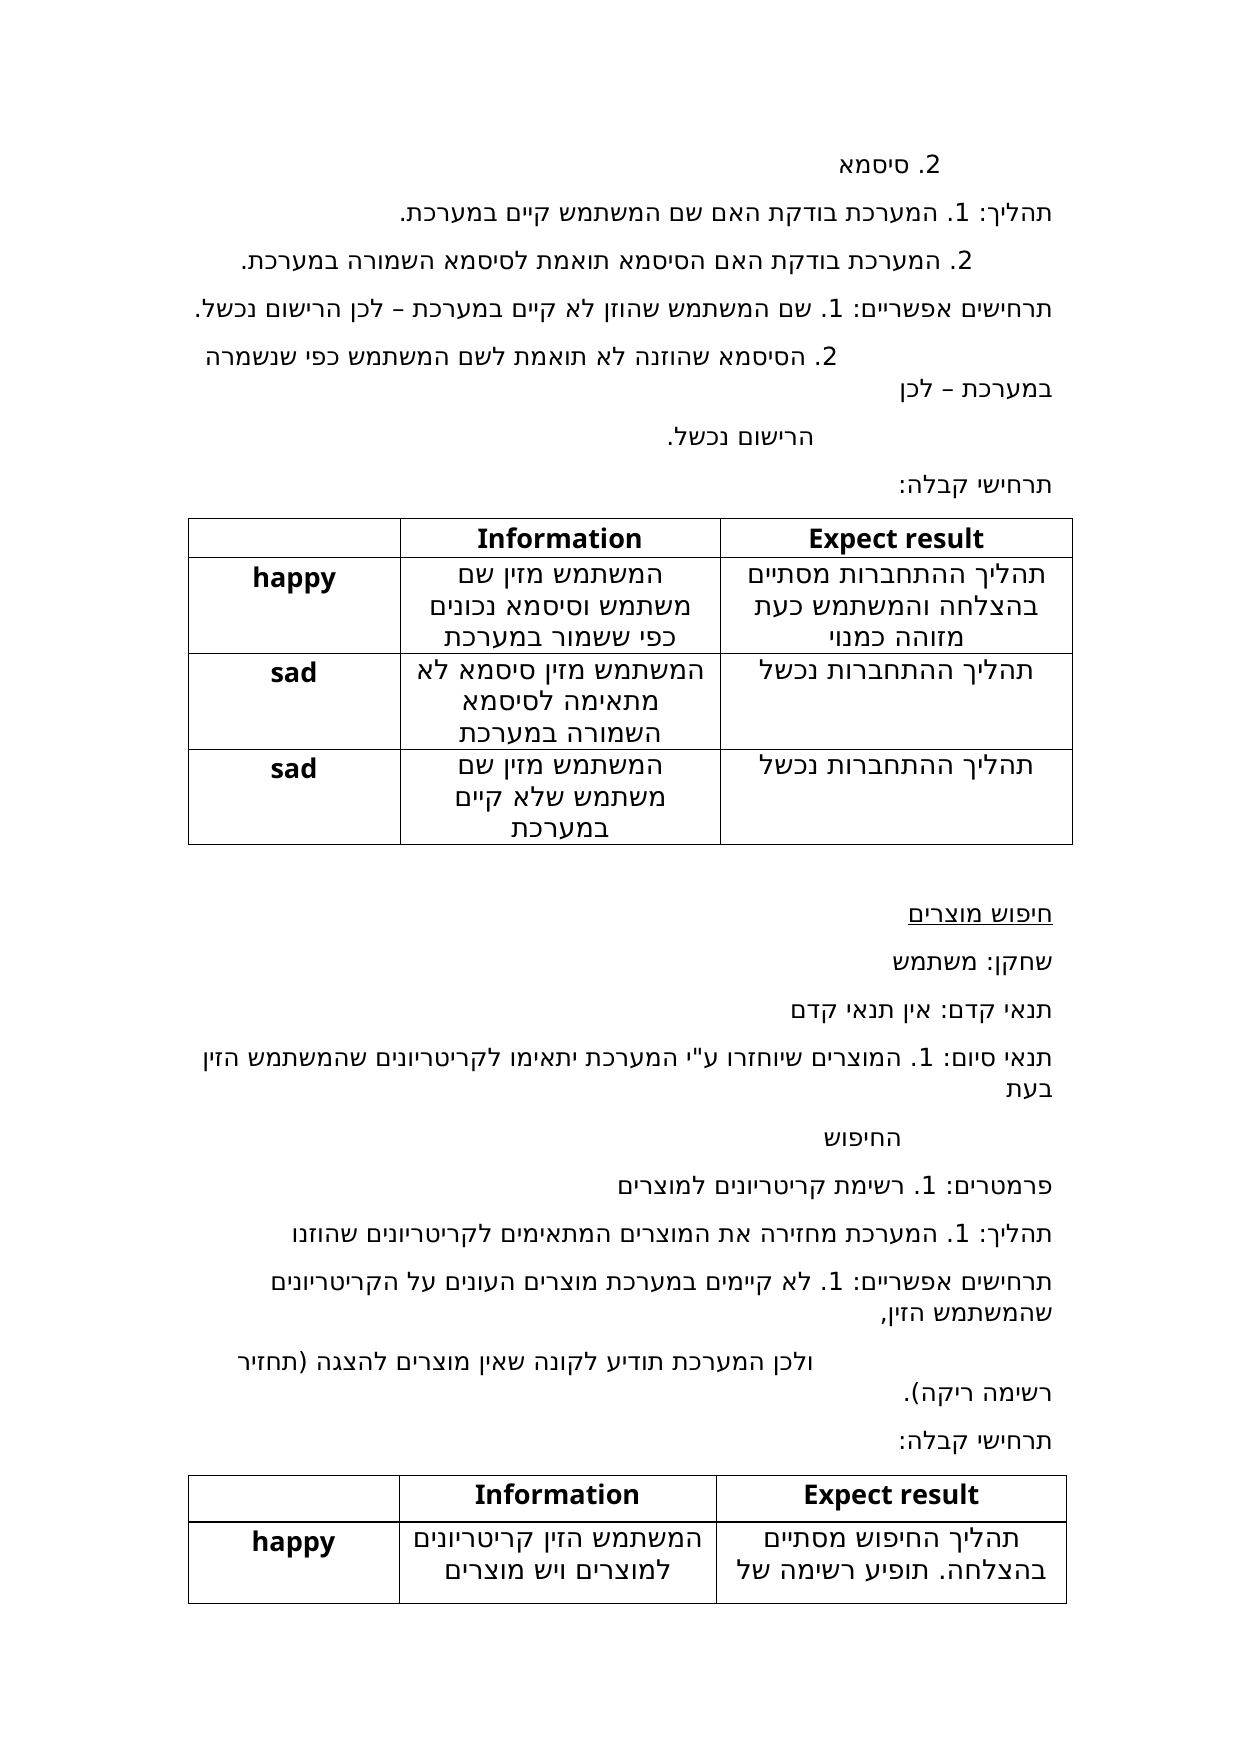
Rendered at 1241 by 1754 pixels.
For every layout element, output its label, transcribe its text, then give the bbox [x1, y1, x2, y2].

table_cell תהליך החיפוש מסתיים בהצלחה. תופיע רשימה של מוצרים המתאימים לקריטריונים [717, 1523, 1066, 1603]
text תנאי קדם: אין תנאי קדם [187, 995, 1053, 1024]
table_cell המשתמש מזין שם משתמש וסיסמא נכונים כפי ששמור במערכת [401, 558, 720, 653]
text ולכן המערכת תודיע לקונה שאין מוצרים להצגה (תחזיר רשימה ריקה). [187, 1347, 1053, 1407]
text חיפוש מוצרים [187, 899, 1053, 928]
table_header Information [401, 519, 720, 557]
table_cell תהליך ההתחברות מסתיים בהצלחה והמשתמש כעת מזוהה כמנוי [721, 558, 1072, 653]
table_cell המשתמש מזין שם משתמש שלא קיים במערכת [401, 750, 720, 844]
table_cell תהליך ההתחברות נכשל [721, 750, 1072, 844]
table_cell המשתמש הזין קריטריונים למוצרים ויש מוצרים המתאימים אליהם [400, 1523, 716, 1603]
table_header Expect result [721, 519, 1072, 557]
text 2. המערכת בודקת האם הסיסמא תואמת לסיסמא השמורה במערכת. [187, 246, 1053, 275]
text הרישום נכשל. [187, 422, 1053, 451]
table_cell תהליך ההתחברות נכשל [721, 654, 1072, 749]
table_header [189, 519, 400, 557]
text תנאי סיום: 1. המוצרים שיוחזרו ע"י המערכת יתאימו לקריטריונים שהמשתמש הזין בעת [187, 1043, 1053, 1104]
text תרחישי קבלה: [187, 470, 1053, 499]
text החיפוש [187, 1123, 1053, 1152]
text שחקן: משתמש [187, 947, 1053, 976]
text תרחישים אפשריים: 1. לא קיימים במערכת מוצרים העונים על הקריטריונים שהמשתמש הזין, [187, 1267, 1053, 1328]
table_header Expect result [717, 1476, 1066, 1521]
text תהליך: 1. המערכת מחזירה את המוצרים המתאימים לקריטריונים שהוזנו [187, 1219, 1053, 1248]
table_header Information [400, 1476, 716, 1521]
table_cell sad [189, 750, 400, 844]
table_cell sad [189, 654, 400, 749]
table_cell happy [189, 558, 400, 653]
text 2. סיסמא [187, 150, 1053, 179]
table_cell המשתמש מזין סיסמא לא מתאימה לסיסמא השמורה במערכת [401, 654, 720, 749]
text 2. הסיסמא שהוזנה לא תואמת לשם המשתמש כפי שנשמרה במערכת – לכן [187, 342, 1053, 403]
text תרחישים אפשריים: 1. שם המשתמש שהוזן לא קיים במערכת – לכן הרישום נכשל. [187, 294, 1053, 323]
text פרמטרים: 1. רשימת קריטריונים למוצרים [187, 1171, 1053, 1200]
text תרחישי קבלה: [187, 1426, 1053, 1456]
table_cell happy [189, 1523, 399, 1603]
table_header [189, 1476, 399, 1521]
text תהליך: 1. המערכת בודקת האם שם המשתמש קיים במערכת. [187, 198, 1053, 227]
